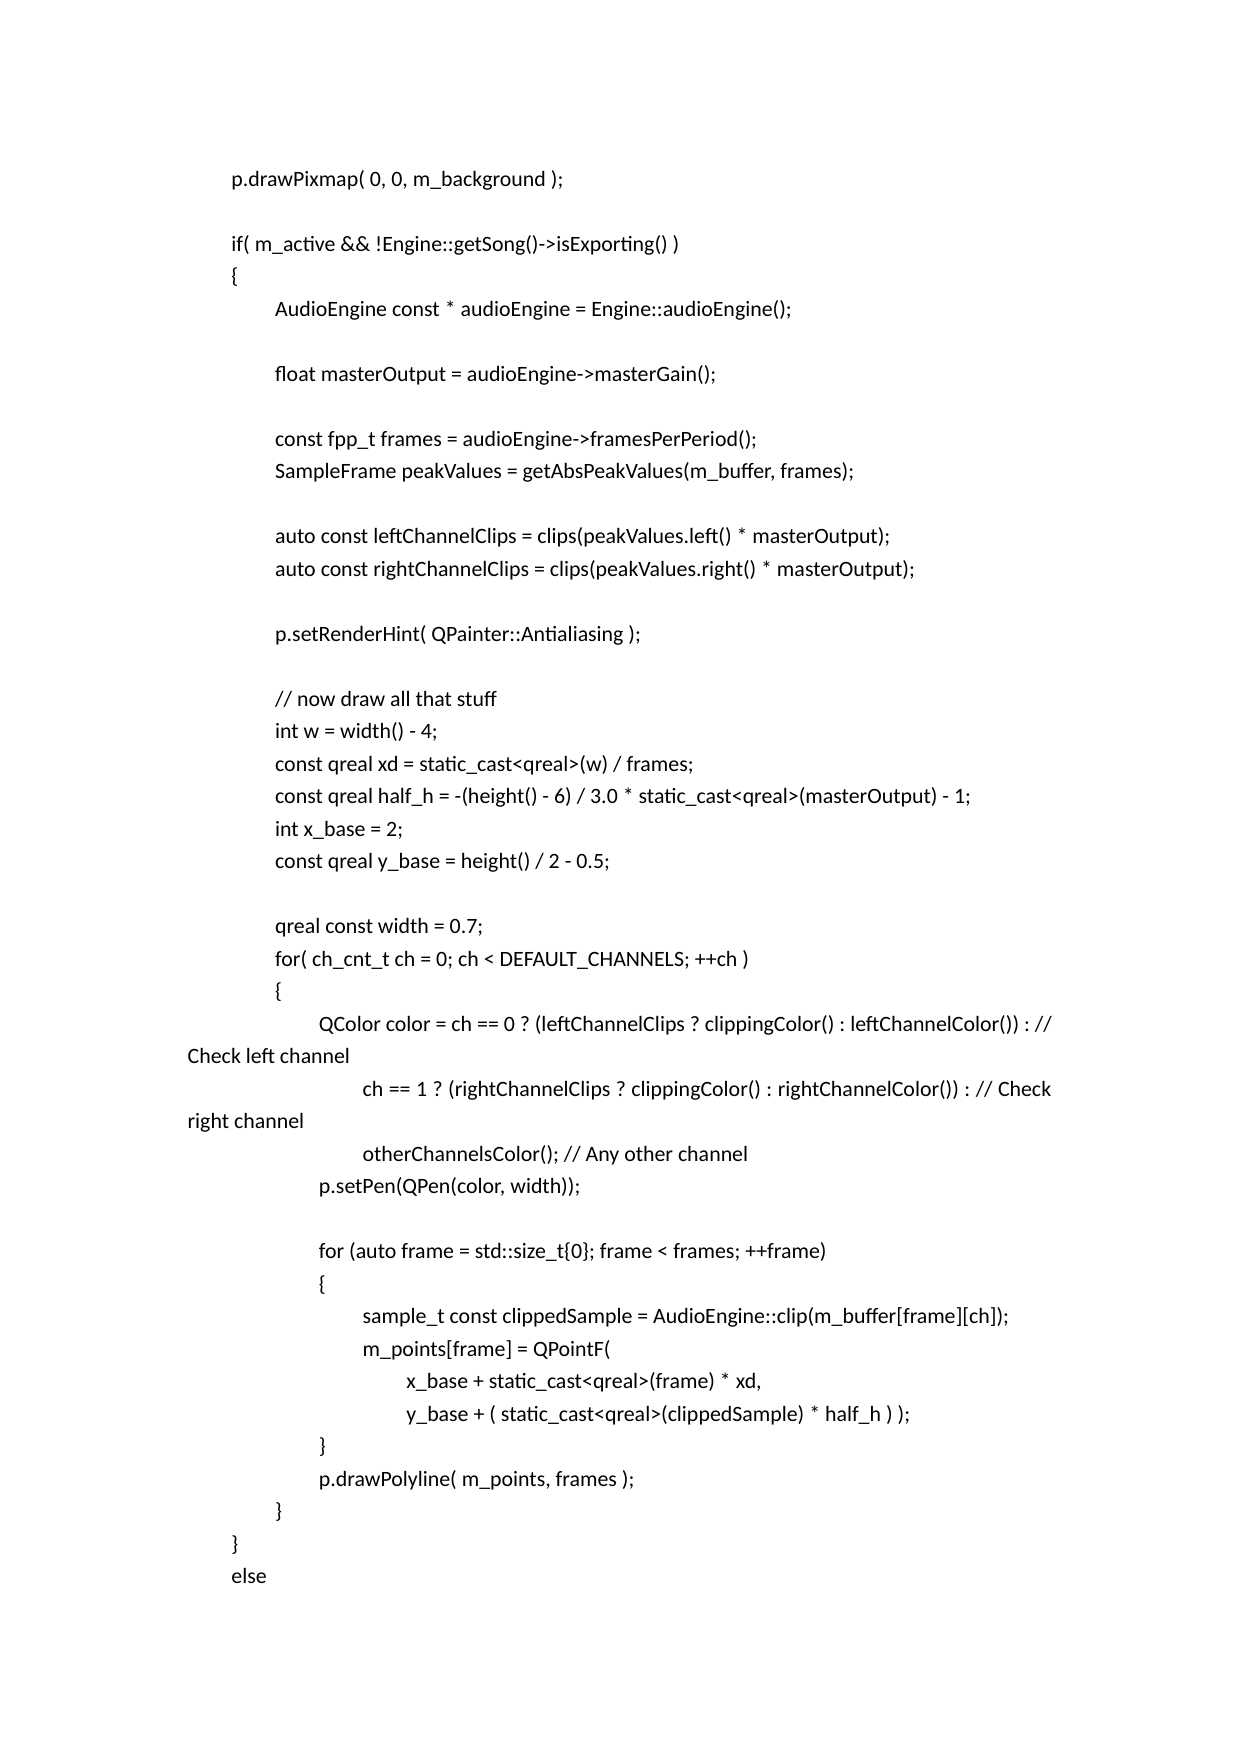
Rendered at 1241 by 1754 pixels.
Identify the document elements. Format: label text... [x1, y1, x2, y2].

text int x_base = 2; [187, 812, 1053, 844]
text { [187, 974, 1053, 1007]
text } [187, 1527, 1053, 1559]
text const qreal half_h = -(height() - 6) / 3.0 * static_cast<qreal>(masterOutput) - 1; [187, 779, 1053, 812]
text m_points[frame] = QPointF( [187, 1332, 1053, 1364]
text const qreal xd = static_cast<qreal>(w) / frames; [187, 747, 1053, 779]
text const fpp_t frames = audioEngine->framesPerPeriod(); [187, 422, 1053, 454]
text const qreal y_base = height() / 2 - 0.5; [187, 844, 1053, 877]
text x_base + static_cast<qreal>(frame) * xd, [187, 1364, 1053, 1397]
text float masterOutput = audioEngine->masterGain(); [187, 357, 1053, 389]
text } [187, 1494, 1053, 1527]
text AudioEngine const * audioEngine = Engine::audioEngine(); [187, 292, 1053, 324]
text for( ch_cnt_t ch = 0; ch < DEFAULT_CHANNELS; ++ch ) [187, 942, 1053, 974]
text p.drawPolyline( m_points, frames ); [187, 1462, 1053, 1494]
text auto const rightChannelClips = clips(peakValues.right() * masterOutput); [187, 552, 1053, 584]
text p.setPen(QPen(color, width)); [187, 1169, 1053, 1202]
text else [187, 1559, 1053, 1592]
text qreal const width = 0.7; [187, 909, 1053, 942]
text auto const leftChannelClips = clips(peakValues.left() * masterOutput); [187, 519, 1053, 552]
text y_base + ( static_cast<qreal>(clippedSample) * half_h ) ); [187, 1397, 1053, 1429]
text { [187, 1267, 1053, 1299]
text // now draw all that stuff [187, 682, 1053, 714]
text { [187, 259, 1053, 292]
text ch == 1 ? (rightChannelClips ? clippingColor() : rightChannelColor()) : // Check right channel [187, 1072, 1053, 1137]
text p.setRenderHint( QPainter::Antialiasing ); [187, 617, 1053, 649]
text for (auto frame = std::size_t{0}; frame < frames; ++frame) [187, 1234, 1053, 1267]
text p.drawPixmap( 0, 0, m_background ); [187, 162, 1053, 194]
text QColor color = ch == 0 ? (leftChannelClips ? clippingColor() : leftChannelColor()) : // Check left channel [187, 1007, 1053, 1072]
text int w = width() - 4; [187, 714, 1053, 747]
text otherChannelsColor(); // Any other channel [187, 1137, 1053, 1169]
text } [187, 1429, 1053, 1462]
text sample_t const clippedSample = AudioEngine::clip(m_buffer[frame][ch]); [187, 1299, 1053, 1332]
text SampleFrame peakValues = getAbsPeakValues(m_buffer, frames); [187, 454, 1053, 487]
text if( m_active && !Engine::getSong()->isExporting() ) [187, 227, 1053, 259]
